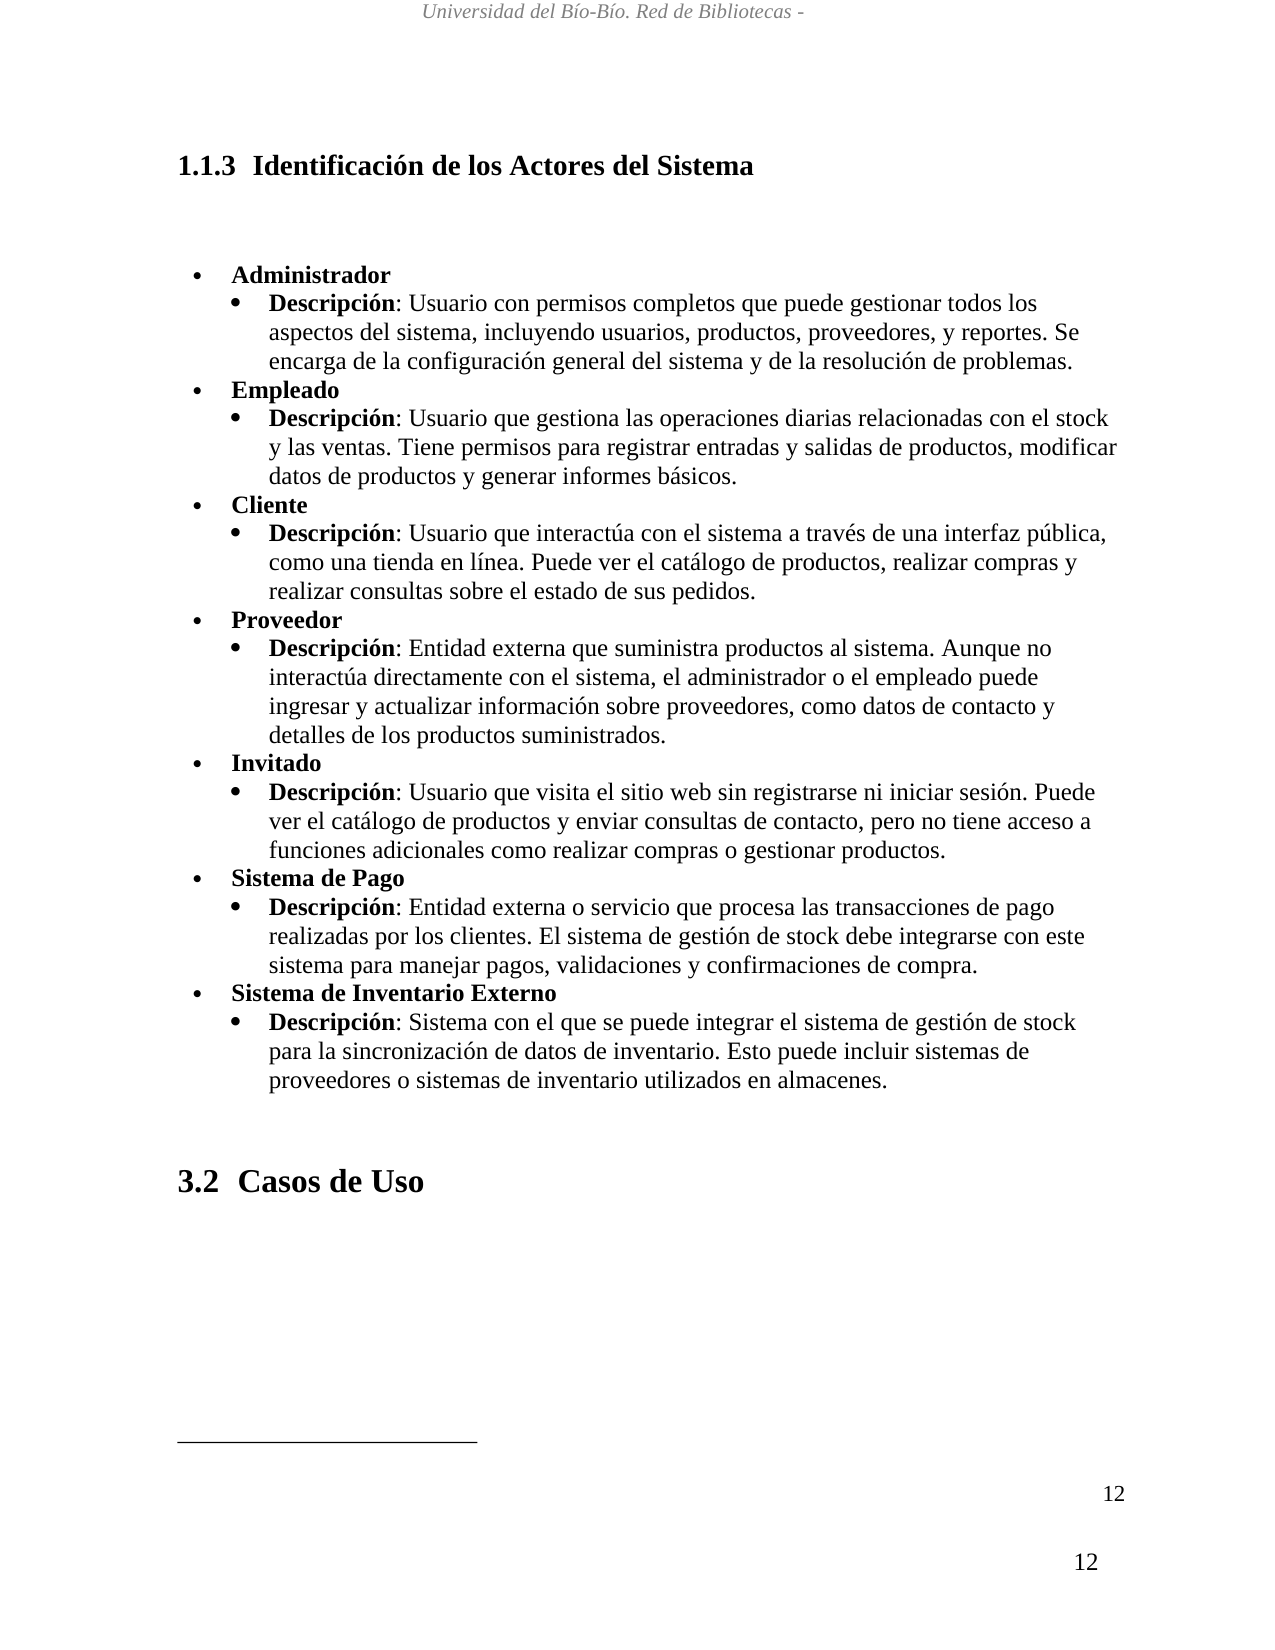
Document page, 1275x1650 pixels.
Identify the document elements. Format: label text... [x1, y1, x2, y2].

subtitle Identificación de los Actores del Sistema [177, 148, 1125, 181]
list Descripción: Sistema con el que se puede integrar el sistema de gestión de stock para la sincronización de datos de inventario. Esto puede incluir sistemas de proveedores o sistemas de inventario utilizados en almacenes. [231, 1007, 1125, 1093]
list Administrador [194, 260, 1125, 288]
list Descripción: Usuario que visita el sitio web sin registrarse ni iniciar sesión. Puede ver el catálogo de productos y enviar consultas de contacto, pero no tiene acceso a funciones adicionales como realizar compras o gestionar productos. [231, 777, 1125, 863]
subtitle Casos de Uso [177, 1162, 1125, 1200]
list Descripción: Entidad externa o servicio que procesa las transacciones de pago realizadas por los clientes. El sistema de gestión de stock debe integrarse con este sistema para manejar pagos, validaciones y confirmaciones de compra. [231, 892, 1125, 978]
list Empleado [194, 375, 1125, 403]
list Descripción: Usuario que interactúa con el sistema a través de una interfaz pública, como una tienda en línea. Puede ver el catálogo de productos, realizar compras y realizar consultas sobre el estado de sus pedidos. [231, 518, 1125, 605]
list Cliente [194, 490, 1125, 518]
list Descripción: Usuario que gestiona las operaciones diarias relacionadas con el stock y las ventas. Tiene permisos para registrar entradas y salidas de productos, modificar datos de productos y generar informes básicos. [231, 403, 1125, 490]
list Invitado [194, 748, 1125, 777]
list Descripción: Entidad externa que suministra productos al sistema. Aunque no interactúa directamente con el sistema, el administrador o el empleado puede ingresar y actualizar información sobre proveedores, como datos de contacto y detalles de los productos suministrados. [231, 633, 1125, 748]
list Sistema de Inventario Externo [194, 978, 1125, 1007]
list Descripción: Usuario con permisos completos que puede gestionar todos los aspectos del sistema, incluyendo usuarios, productos, proveedores, y reportes. Se encarga de la configuración general del sistema y de la resolución de problemas. [231, 288, 1125, 375]
list Proveedor [194, 605, 1125, 633]
list Sistema de Pago [194, 863, 1125, 892]
